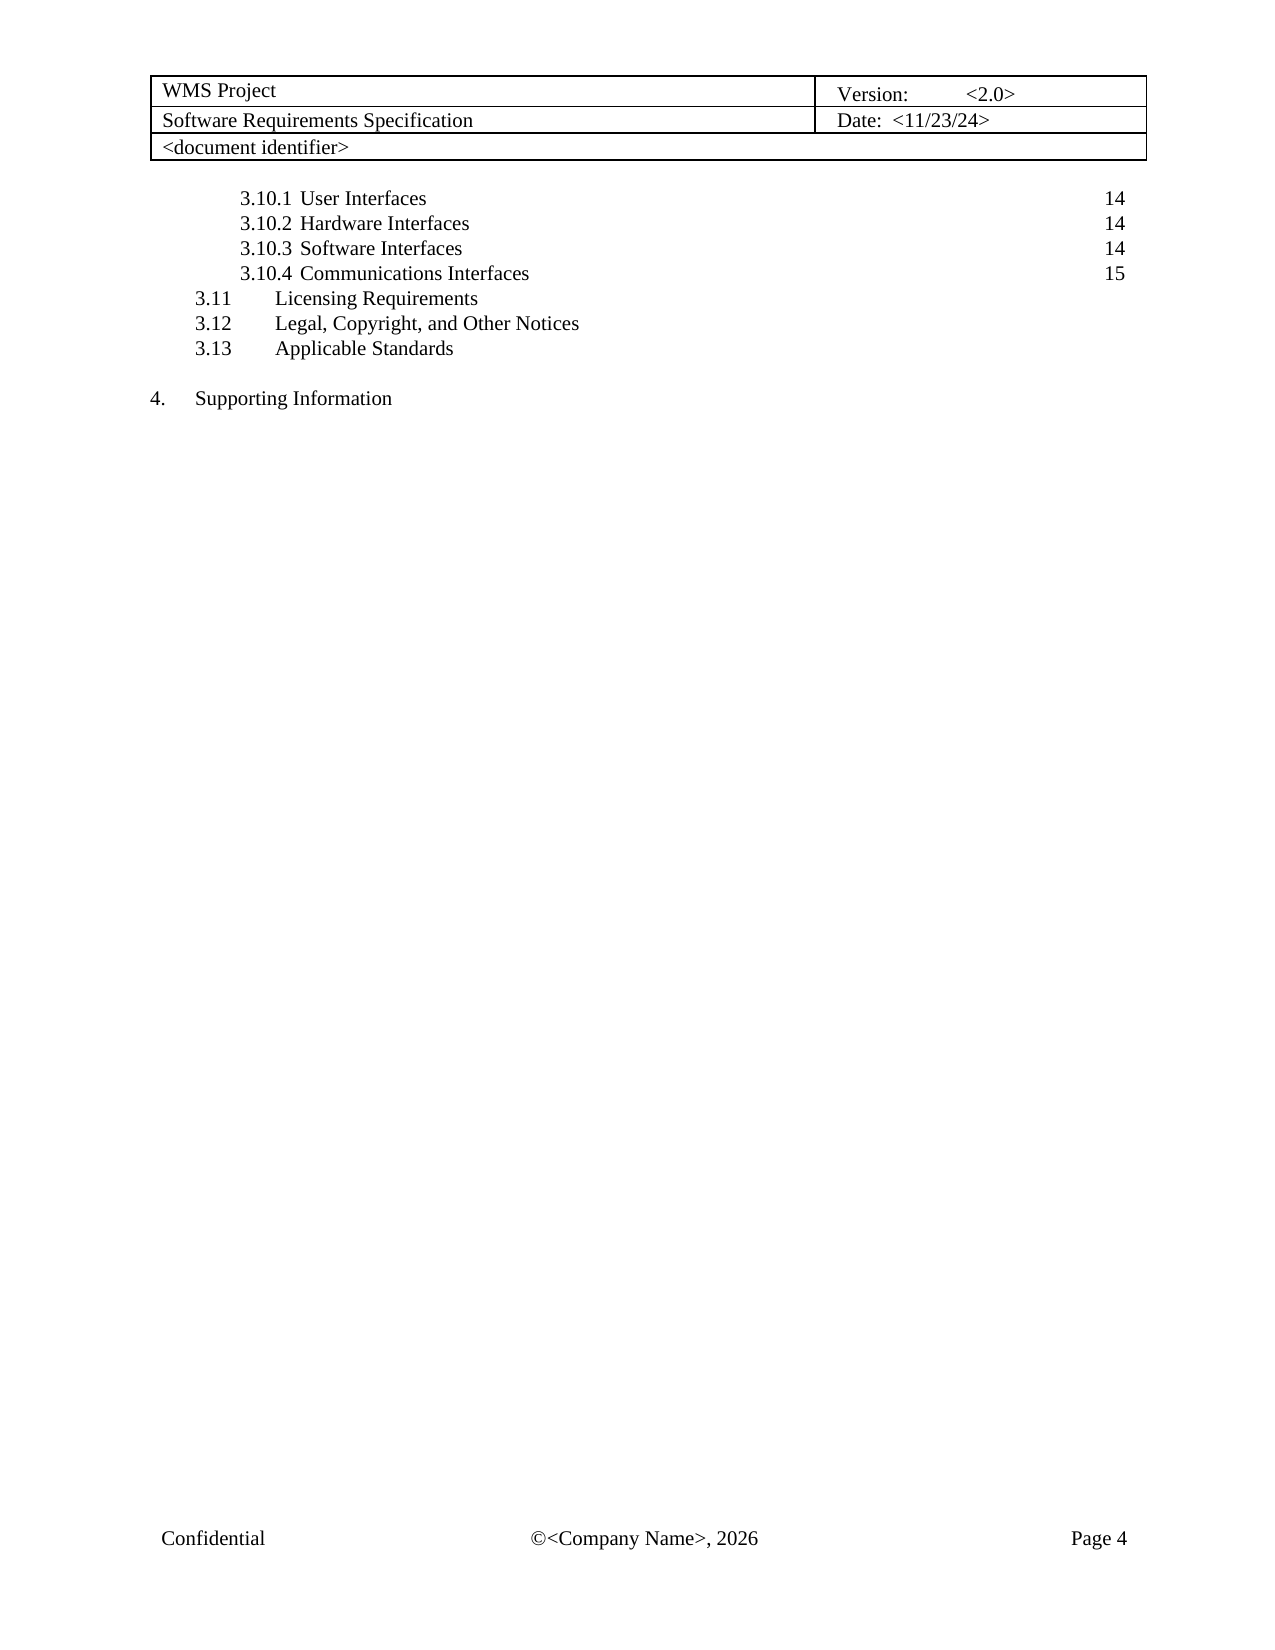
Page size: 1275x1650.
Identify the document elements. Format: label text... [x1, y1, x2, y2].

text 3.13 Applicable Standards 15 [195, 335, 1050, 360]
text 3.12 Legal, Copyright, and Other Notices 15 [195, 310, 1050, 335]
text 4. Supporting Information 15 [150, 385, 1050, 410]
text 3.10.3 Software Interfaces 14 [240, 235, 1125, 260]
text 3.11 Licensing Requirements 15 [195, 285, 1050, 310]
text 3.10.4 Communications Interfaces 15 [240, 260, 1125, 285]
text 3.10.1 User Interfaces 14 [240, 185, 1125, 210]
text 3.10.2 Hardware Interfaces 14 [240, 210, 1125, 235]
